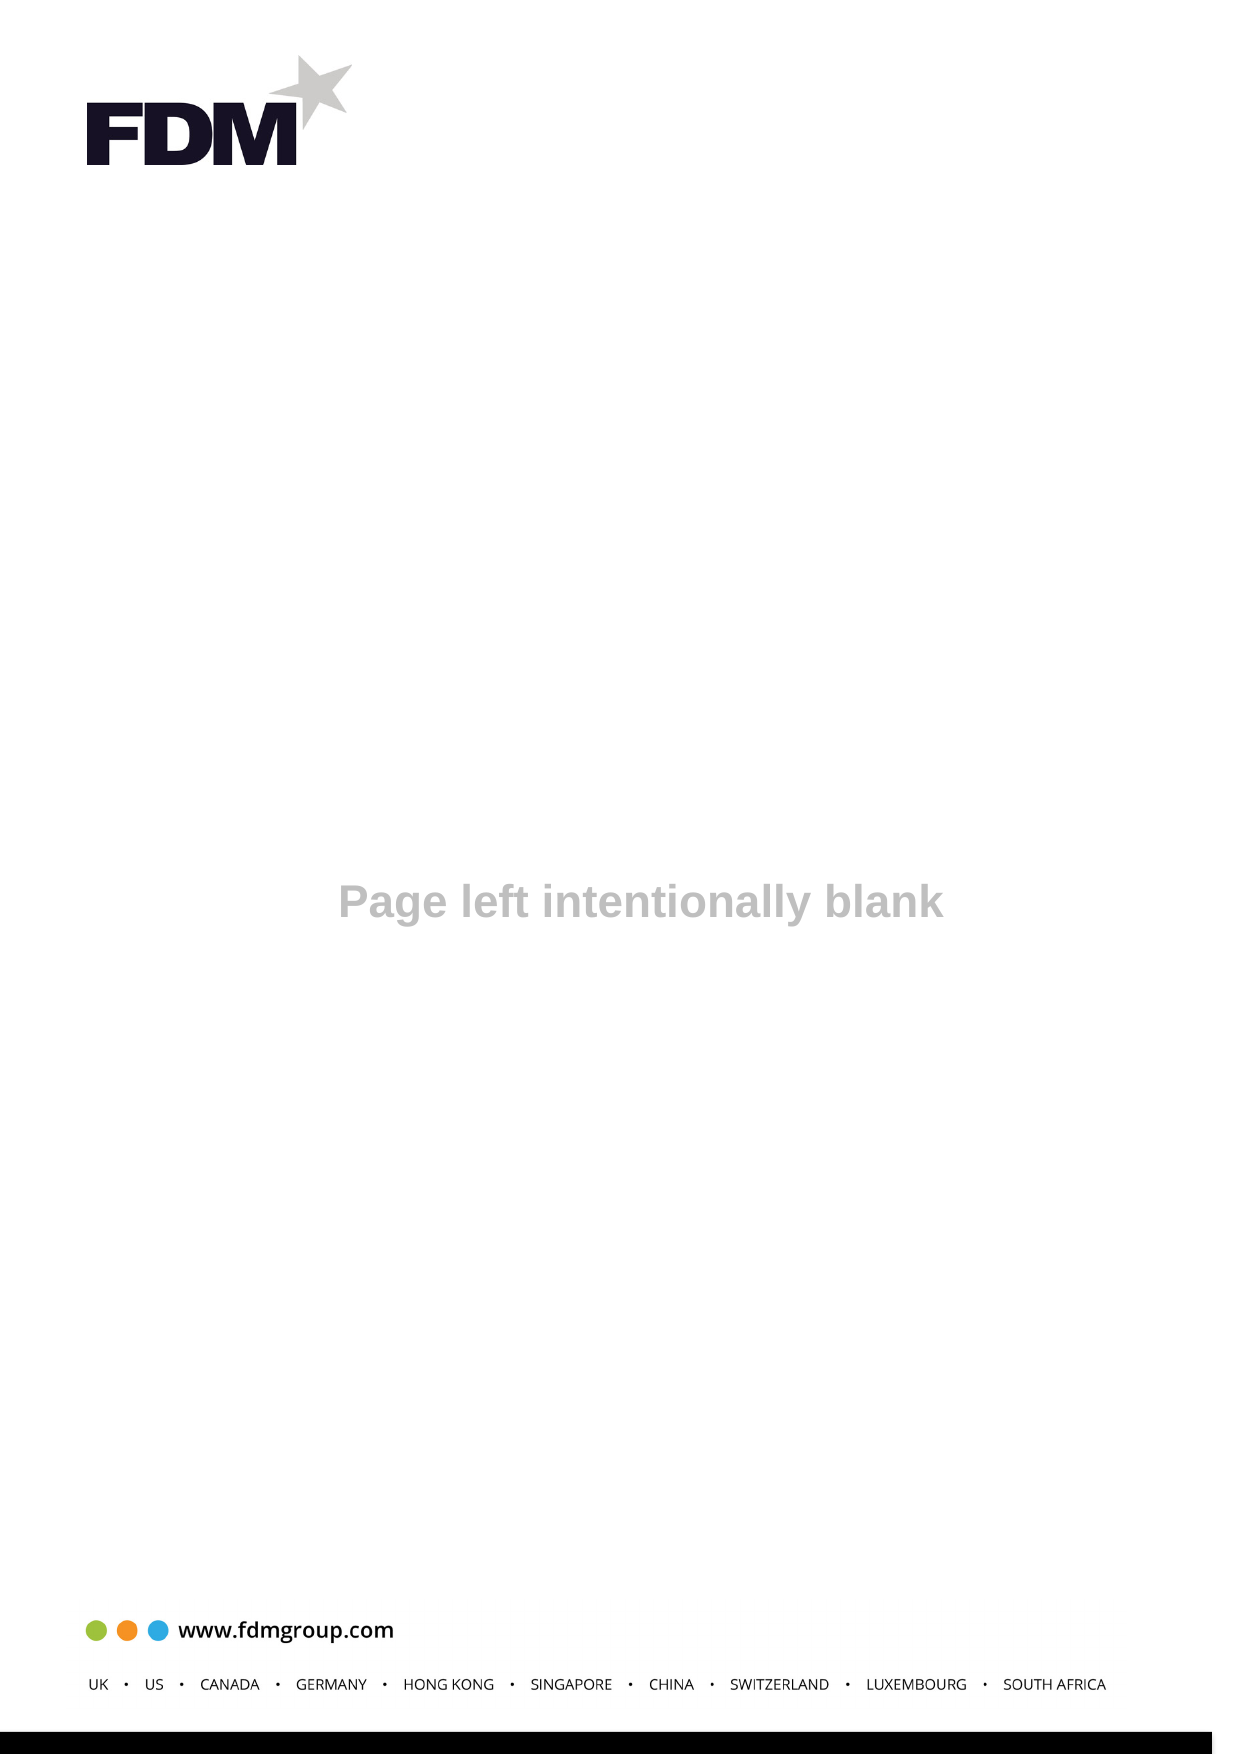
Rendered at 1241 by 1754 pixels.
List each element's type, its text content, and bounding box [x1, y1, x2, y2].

table_header Page left intentionally blank [154, 221, 1128, 1580]
picture [87, 55, 352, 165]
picture [65, 1599, 1128, 1709]
